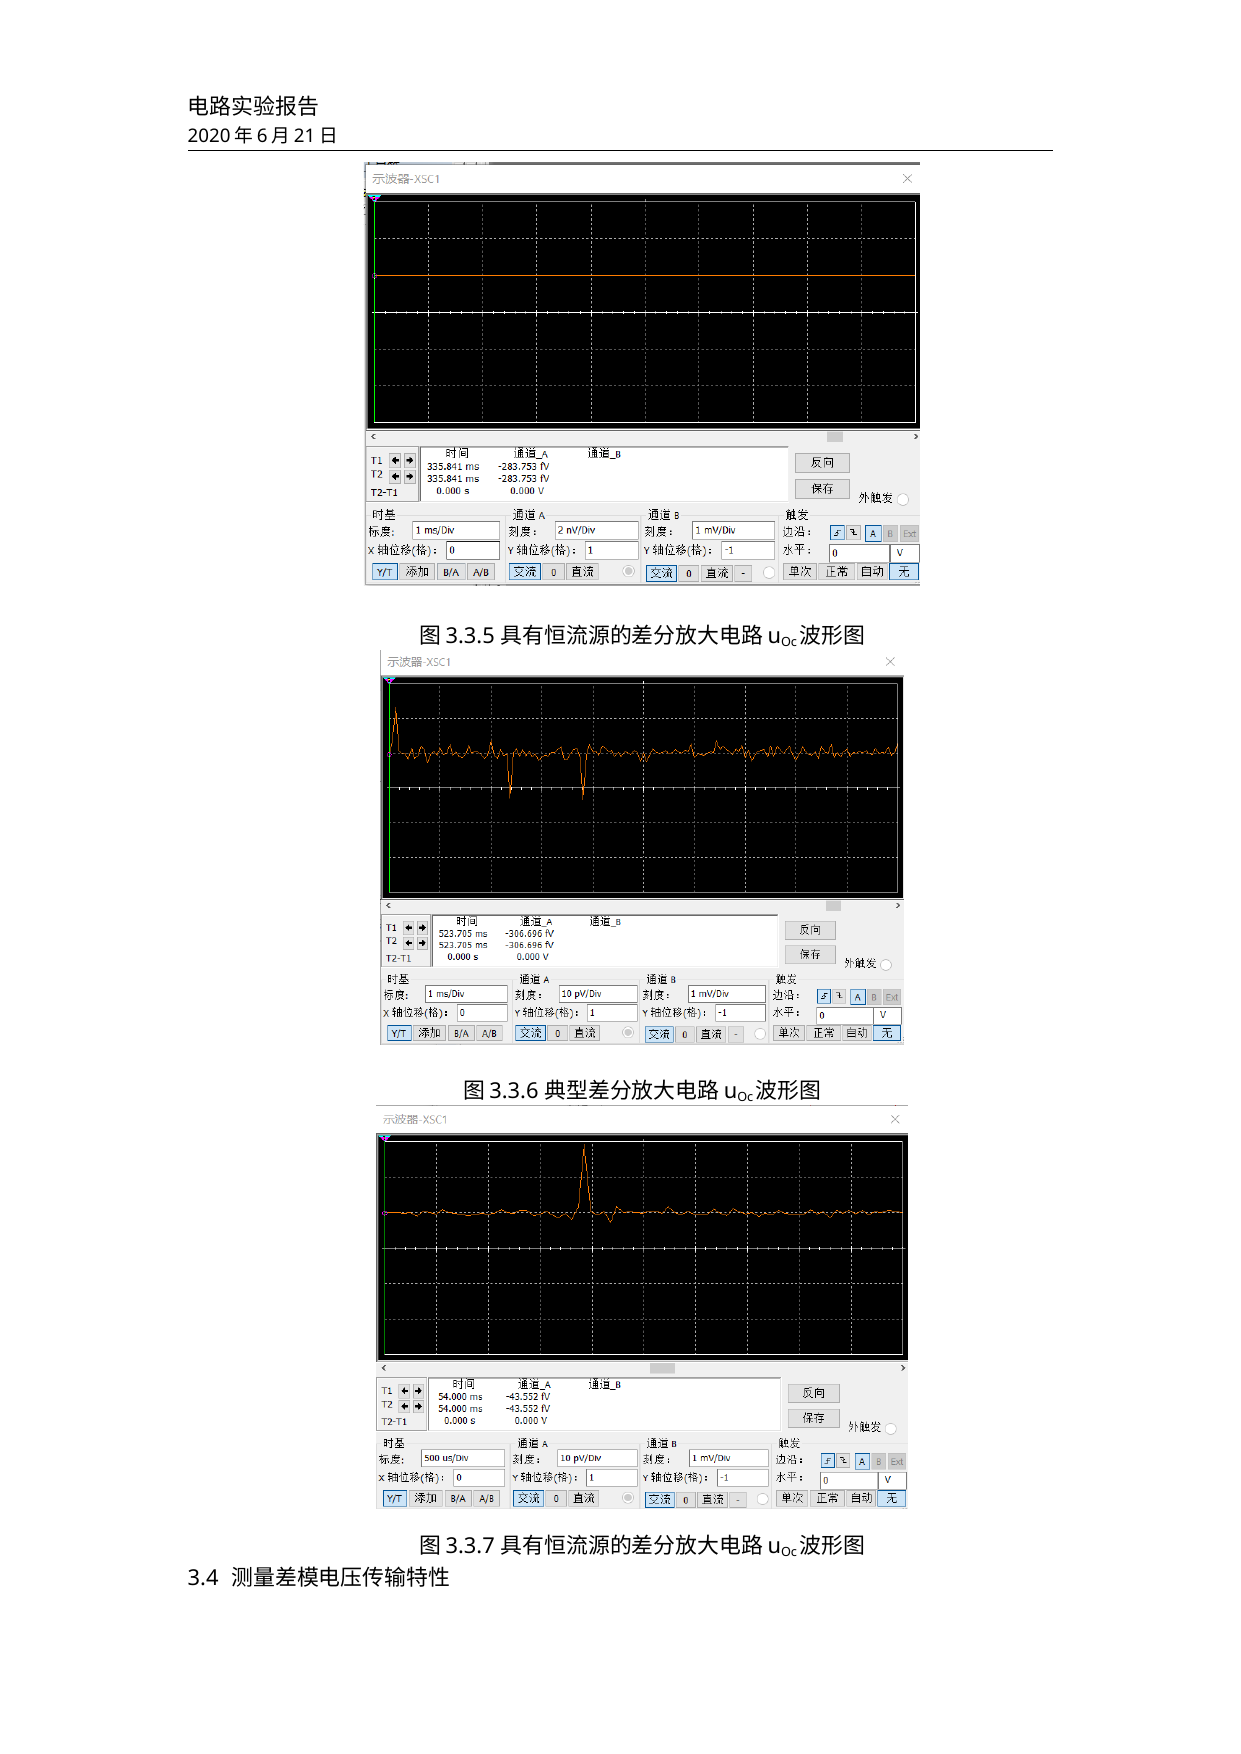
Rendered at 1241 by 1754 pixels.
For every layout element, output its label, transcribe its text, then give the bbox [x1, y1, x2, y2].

text 图3.3.7 具有恒流源的差分放大电路uOc波形图 [187, 1527, 1053, 1560]
text 图3.3.5 具有恒流源的差分放大电路uOc波形图 [187, 617, 1053, 650]
picture [376, 1105, 908, 1509]
picture [380, 650, 904, 1045]
list 测量差模电压传输特性 [187, 1560, 1053, 1592]
text 图3.3.6 典型差分放大电路uOc波形图 [187, 1072, 1053, 1105]
picture [363, 162, 920, 586]
